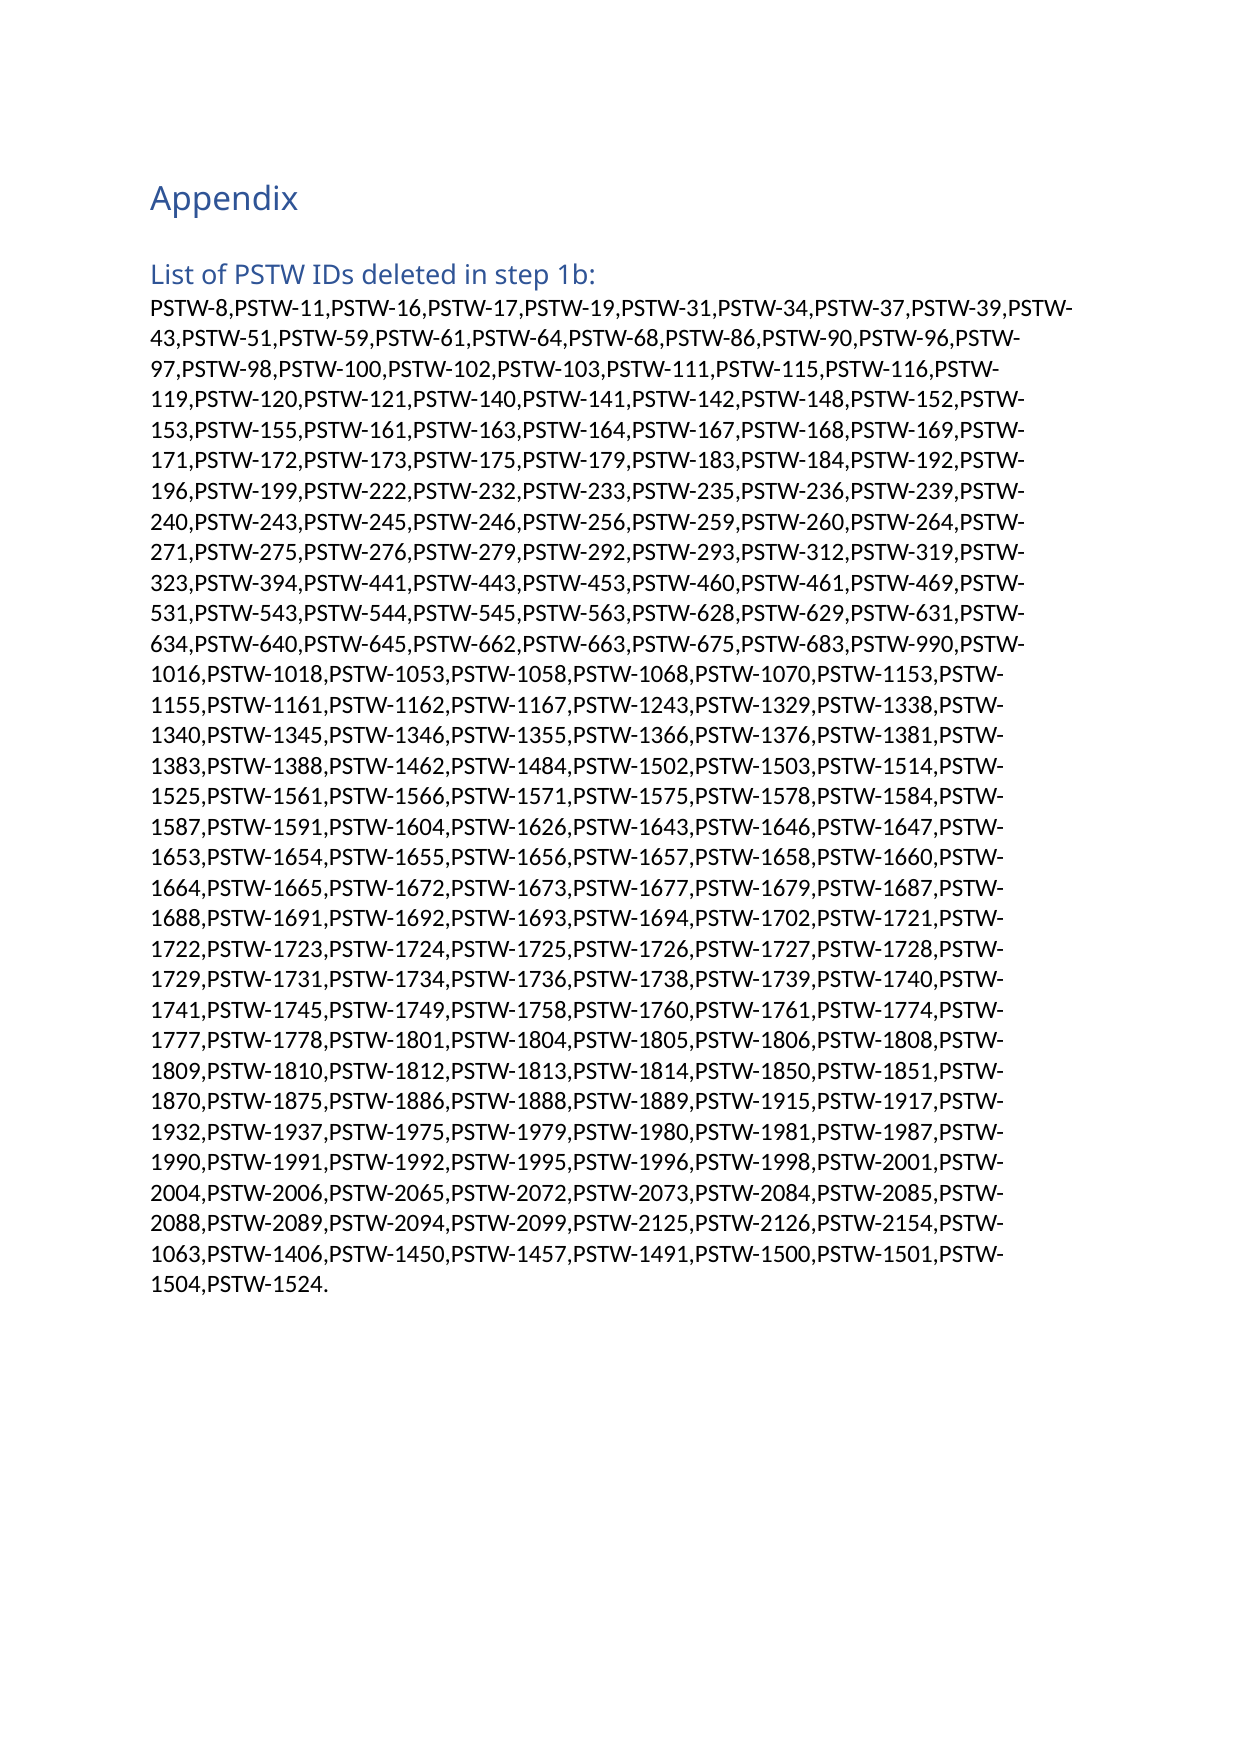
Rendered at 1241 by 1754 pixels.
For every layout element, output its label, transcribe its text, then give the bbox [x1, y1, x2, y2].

text PSTW-8,PSTW-11,PSTW-16,PSTW-17,PSTW-19,PSTW-31,PSTW-34,PSTW-37,PSTW-39,PSTW-43,PSTW-51,PSTW-59,PSTW-61,PSTW-64,PSTW-68,PSTW-86,PSTW-90,PSTW-96,PSTW-97,PSTW-98,PSTW-100,PSTW-102,PSTW-103,PSTW-111,PSTW-115,PSTW-116,PSTW-119,PSTW-120,PSTW-121,PSTW-140,PSTW-141,PSTW-142,PSTW-148,PSTW-152,PSTW-153,PSTW-155,PSTW-161,PSTW-163,PSTW-164,PSTW-167,PSTW-168,PSTW-169,PSTW-171,PSTW-172,PSTW-173,PSTW-175,PSTW-179,PSTW-183,PSTW-184,PSTW-192,PSTW-196,PSTW-199,PSTW-222,PSTW-232,PSTW-233,PSTW-235,PSTW-236,PSTW-239,PSTW-240,PSTW-243,PSTW-245,PSTW-246,PSTW-256,PSTW-259,PSTW-260,PSTW-264,PSTW-271,PSTW-275,PSTW-276,PSTW-279,PSTW-292,PSTW-293,PSTW-312,PSTW-319,PSTW-323,PSTW-394,PSTW-441,PSTW-443,PSTW-453,PSTW-460,PSTW-461,PSTW-469,PSTW-531,PSTW-543,PSTW-544,PSTW-545,PSTW-563,PSTW-628,PSTW-629,PSTW-631,PSTW-634,PSTW-640,PSTW-645,PSTW-662,PSTW-663,PSTW-675,PSTW-683,PSTW-990,PSTW-1016,PSTW-1018,PSTW-1053,PSTW-1058,PSTW-1068,PSTW-1070,PSTW-1153,PSTW-1155,PSTW-1161,PSTW-1162,PSTW-1167,PSTW-1243,PSTW-1329,PSTW-1338,PSTW-1340,PSTW-1345,PSTW-1346,PSTW-1355,PSTW-1366,PSTW-1376,PSTW-1381,PSTW-1383,PSTW-1388,PSTW-1462,PSTW-1484,PSTW-1502,PSTW-1503,PSTW-1514,PSTW-1525,PSTW-1561,PSTW-1566,PSTW-1571,PSTW-1575,PSTW-1578,PSTW-1584,PSTW-1587,PSTW-1591,PSTW-1604,PSTW-1626,PSTW-1643,PSTW-1646,PSTW-1647,PSTW-1653,PSTW-1654,PSTW-1655,PSTW-1656,PSTW-1657,PSTW-1658,PSTW-1660,PSTW-1664,PSTW-1665,PSTW-1672,PSTW-1673,PSTW-1677,PSTW-1679,PSTW-1687,PSTW-1688,PSTW-1691,PSTW-1692,PSTW-1693,PSTW-1694,PSTW-1702,PSTW-1721,PSTW-1722,PSTW-1723,PSTW-1724,PSTW-1725,PSTW-1726,PSTW-1727,PSTW-1728,PSTW-1729,PSTW-1731,PSTW-1734,PSTW-1736,PSTW-1738,PSTW-1739,PSTW-1740,PSTW-1741,PSTW-1745,PSTW-1749,PSTW-1758,PSTW-1760,PSTW-1761,PSTW-1774,PSTW-1777,PSTW-1778,PSTW-1801,PSTW-1804,PSTW-1805,PSTW-1806,PSTW-1808,PSTW-1809,PSTW-1810,PSTW-1812,PSTW-1813,PSTW-1814,PSTW-1850,PSTW-1851,PSTW-1870,PSTW-1875,PSTW-1886,PSTW-1888,PSTW-1889,PSTW-1915,PSTW-1917,PSTW-1932,PSTW-1937,PSTW-1975,PSTW-1979,PSTW-1980,PSTW-1981,PSTW-1987,PSTW-1990,PSTW-1991,PSTW-1992,PSTW-1995,PSTW-1996,PSTW-1998,PSTW-2001,PSTW-2004,PSTW-2006,PSTW-2065,PSTW-2072,PSTW-2073,PSTW-2084,PSTW-2085,PSTW-2088,PSTW-2089,PSTW-2094,PSTW-2099,PSTW-2125,PSTW-2126,PSTW-2154,PSTW-1063,PSTW-1406,PSTW-1450,PSTW-1457,PSTW-1491,PSTW-1500,PSTW-1501,PSTW-1504,PSTW-1524. [150, 292, 1090, 1299]
subtitle Appendix [150, 175, 1090, 220]
subtitle List of PSTW IDs deleted in step 1b: [150, 255, 1090, 292]
